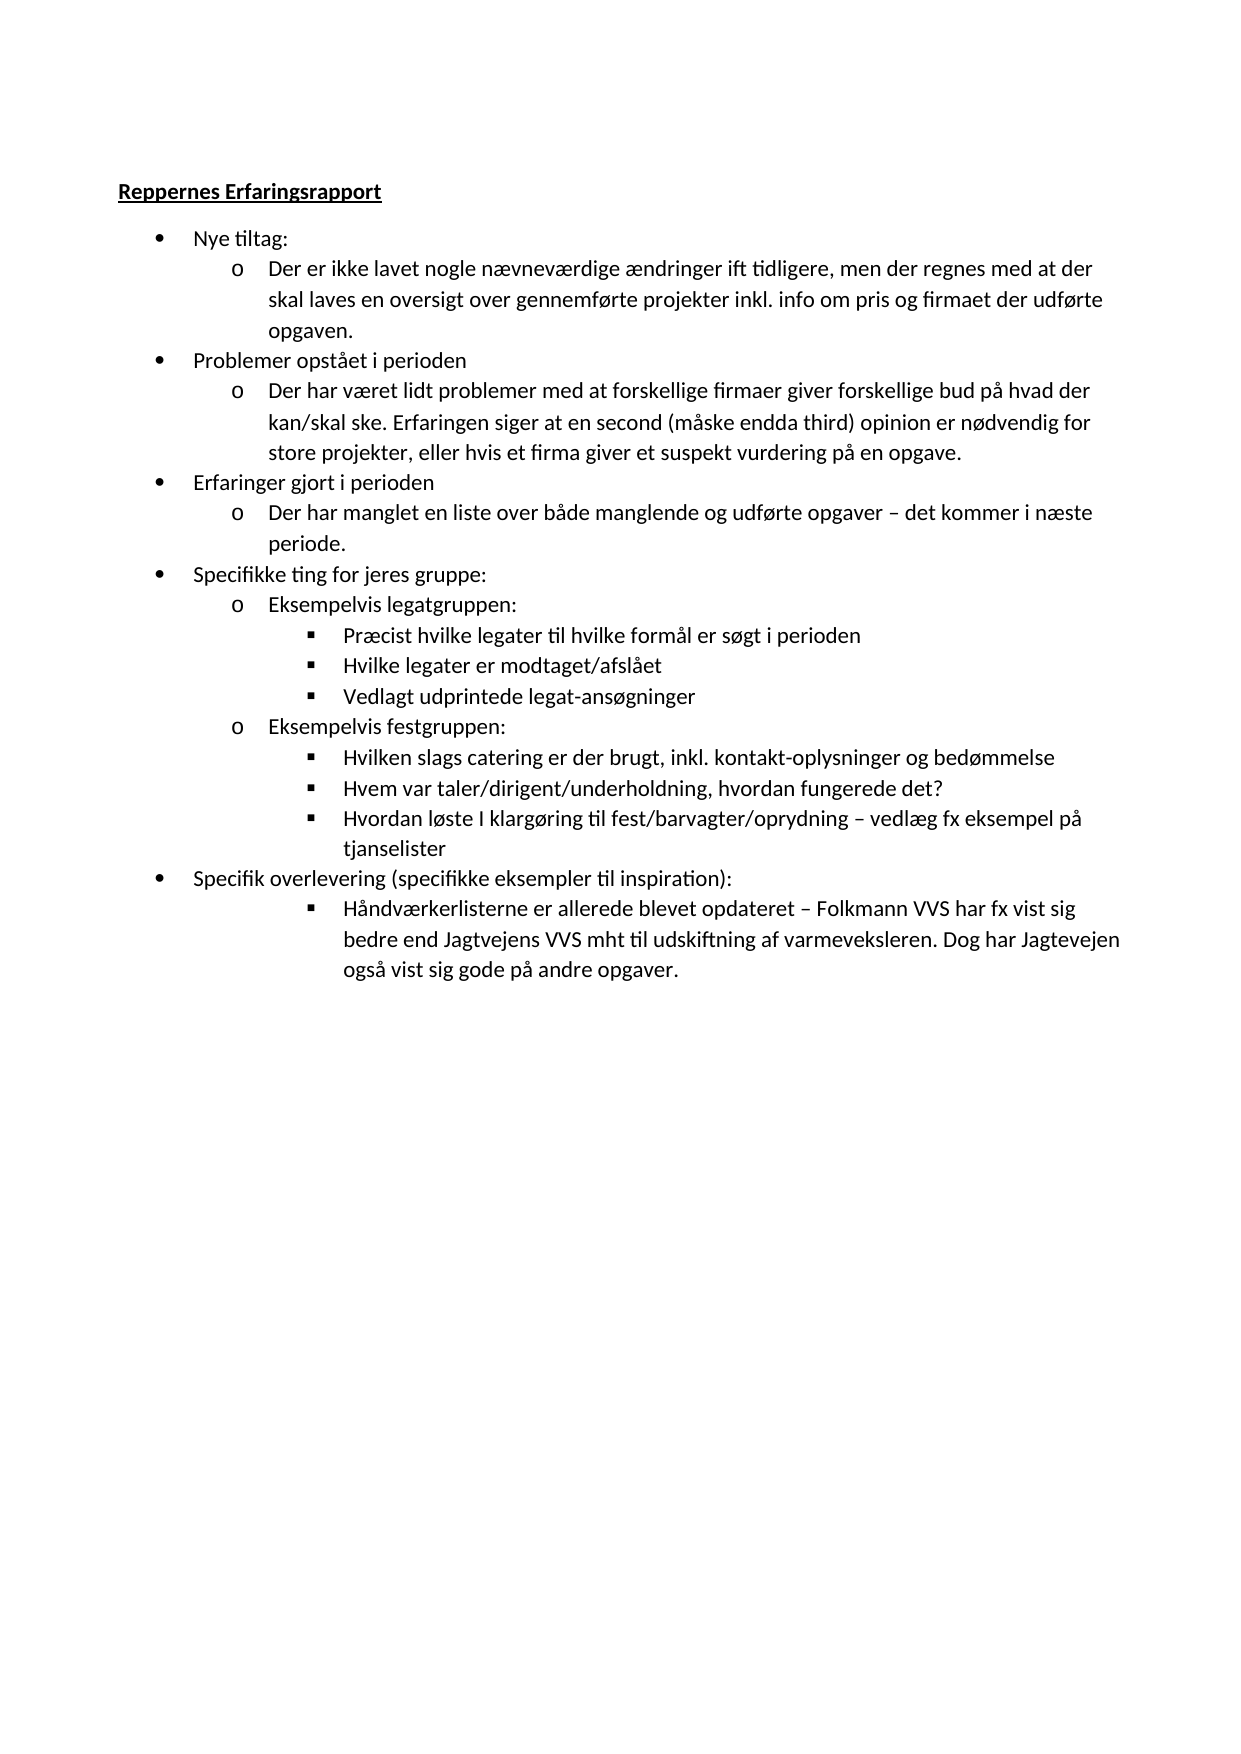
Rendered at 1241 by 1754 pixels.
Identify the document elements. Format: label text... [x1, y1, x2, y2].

text Reppernes Erfaringsrapport [118, 177, 1122, 205]
list Der har manglet en liste over både manglende og udførte opgaver – det kommer i næste periode. [231, 498, 1122, 558]
list Nye tiltag: [156, 224, 1122, 252]
list Hvordan løste I klargøring til fest/barvagter/oprydning – vedlæg fx eksempel på tjanselister [306, 804, 1122, 862]
list Eksempelvis festgruppen: [231, 712, 1122, 741]
list Der har været lidt problemer med at forskellige firmaer giver forskellige bud på hvad der kan/skal ske. Erfaringen siger at en second (måske endda third) opinion er nødvendig for store projekter, eller hvis et firma giver et suspekt vurdering på en opgave. [231, 376, 1122, 466]
list Der er ikke lavet nogle nævneværdige ændringer ift tidligere, men der regnes med at der skal laves en oversigt over gennemførte projekter inkl. info om pris og firmaet der udførte opgaven. [231, 254, 1122, 344]
list Hvilke legater er modtaget/afslået [306, 652, 1122, 680]
list Erfaringer gjort i perioden [156, 468, 1122, 496]
list Specifik overlevering (specifikke eksempler til inspiration): [156, 864, 1122, 892]
list Specifikke ting for jeres gruppe: [156, 560, 1122, 588]
list Vedlagt udprintede legat-ansøgninger [306, 682, 1122, 710]
list Hvilken slags catering er der brugt, inkl. kontakt-oplysninger og bedømmelse [306, 743, 1122, 772]
list Håndværkerlisterne er allerede blevet opdateret – Folkmann VVS har fx vist sig bedre end Jagtvejens VVS mht til udskiftning af varmeveksleren. Dog har Jagtevejen også vist sig gode på andre opgaver. [306, 894, 1122, 983]
list Præcist hvilke legater til hvilke formål er søgt i perioden [306, 621, 1122, 649]
list Problemer opstået i perioden [156, 346, 1122, 374]
list Eksempelvis legatgruppen: [231, 590, 1122, 619]
list Hvem var taler/dirigent/underholdning, hvordan fungerede det? [306, 774, 1122, 802]
